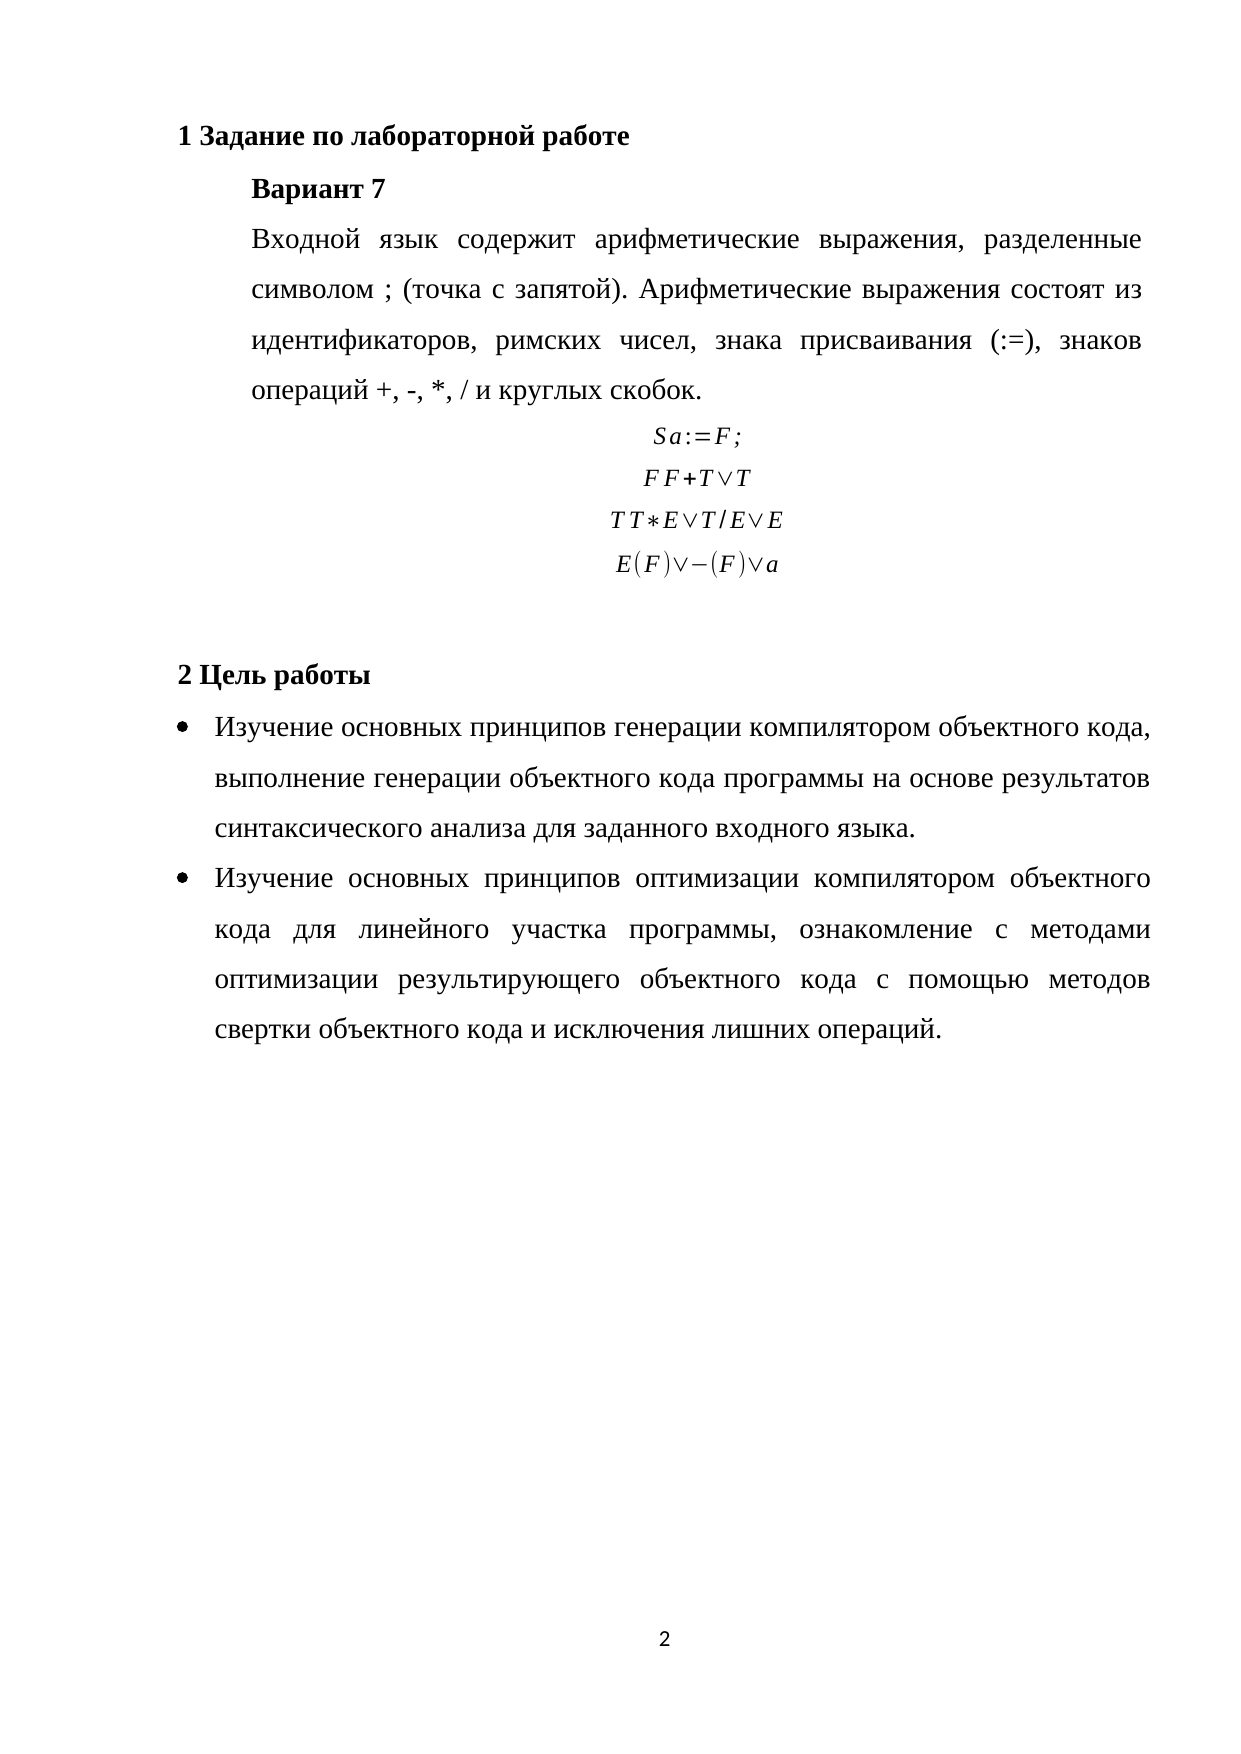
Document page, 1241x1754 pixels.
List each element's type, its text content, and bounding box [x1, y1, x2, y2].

list Входной язык содержит арифметические выражения, разделенные символом ; (точка с запятой). Арифметические выражения состоят из идентификаторов, римских чисел, знака присваивания (:=), знаков операций +, -, *, / и круглых скобок. [251, 221, 1143, 406]
list Изучение основных принципов генерации компилятором объектного кода, выполнение генерации объектного кода программы на основе результатов синтаксического анализа для заданного входного языка. [177, 709, 1152, 844]
list Изучение основных принципов оптимизации компилятором объектного кода для линейного участка программы, ознакомление с методами оптимизации результирующего объектного кода с помощью методов свертки объектного кода и исключения лишних операций. [177, 861, 1152, 1045]
text 1 Задание по лабораторной работе [177, 118, 1152, 152]
text 2 Цель работы [177, 657, 1152, 690]
list Вариант 7 [251, 171, 1143, 204]
